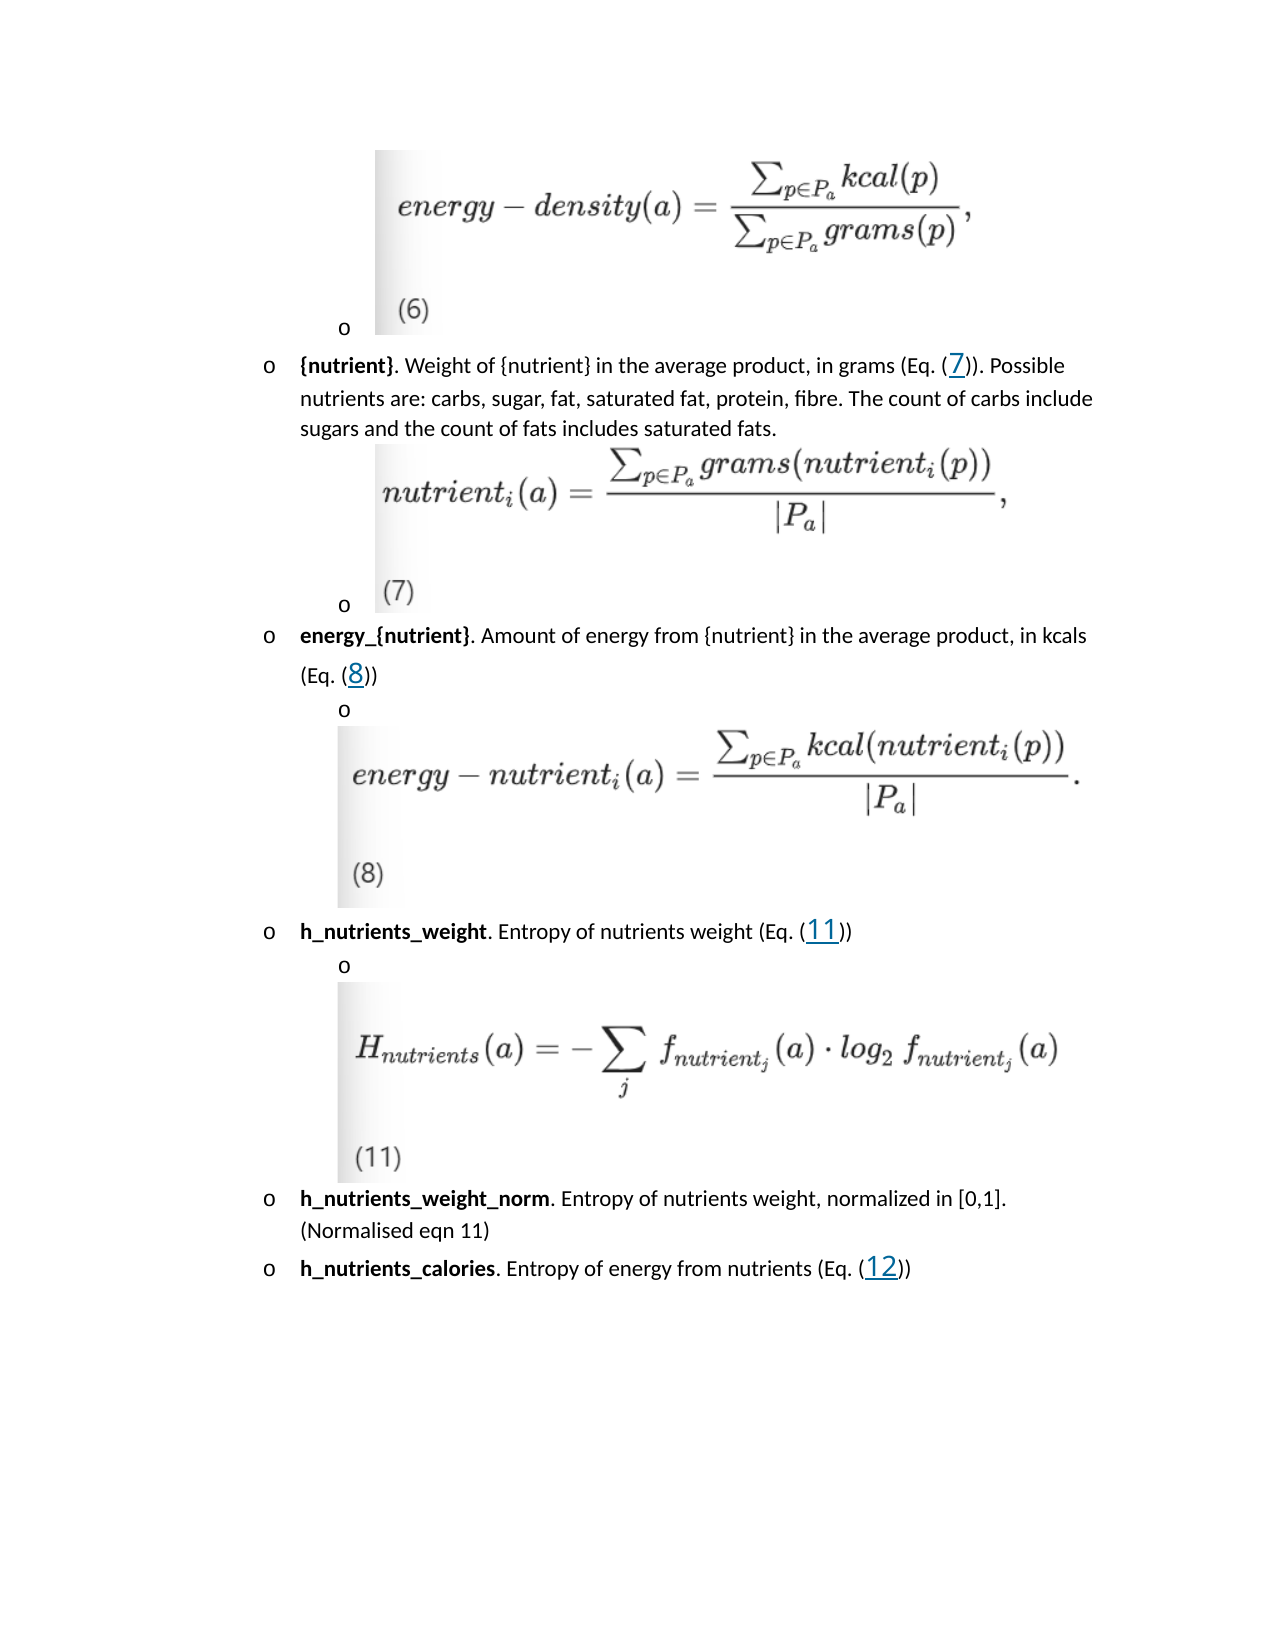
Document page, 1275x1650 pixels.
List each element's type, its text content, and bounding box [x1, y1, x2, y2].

picture [375, 444, 1063, 613]
list h_nutrients_calories. Entropy of energy from nutrients (Eq. (12)) [262, 1246, 1125, 1284]
picture [337, 982, 1100, 1183]
list h_nutrients_weight_norm. Entropy of nutrients weight, normalized in [0,1]. (Normalised eqn 11) [262, 1184, 1125, 1244]
picture [375, 150, 1009, 335]
list energy_{nutrient}. Amount of energy from {nutrient} in the average product, in kcals (Eq. (8)) [262, 621, 1125, 692]
picture [337, 726, 1135, 908]
list {nutrient}. Weight of {nutrient} in the average product, in grams (Eq. (7)). Possible nutrients are: carbs, sugar, fat, saturated fat, protein, fibre. The count of carbs include sugars and the count of fats includes saturated fats. [262, 344, 1125, 443]
list h_nutrients_weight. Entropy of nutrients weight (Eq. (11)) [262, 909, 1125, 948]
